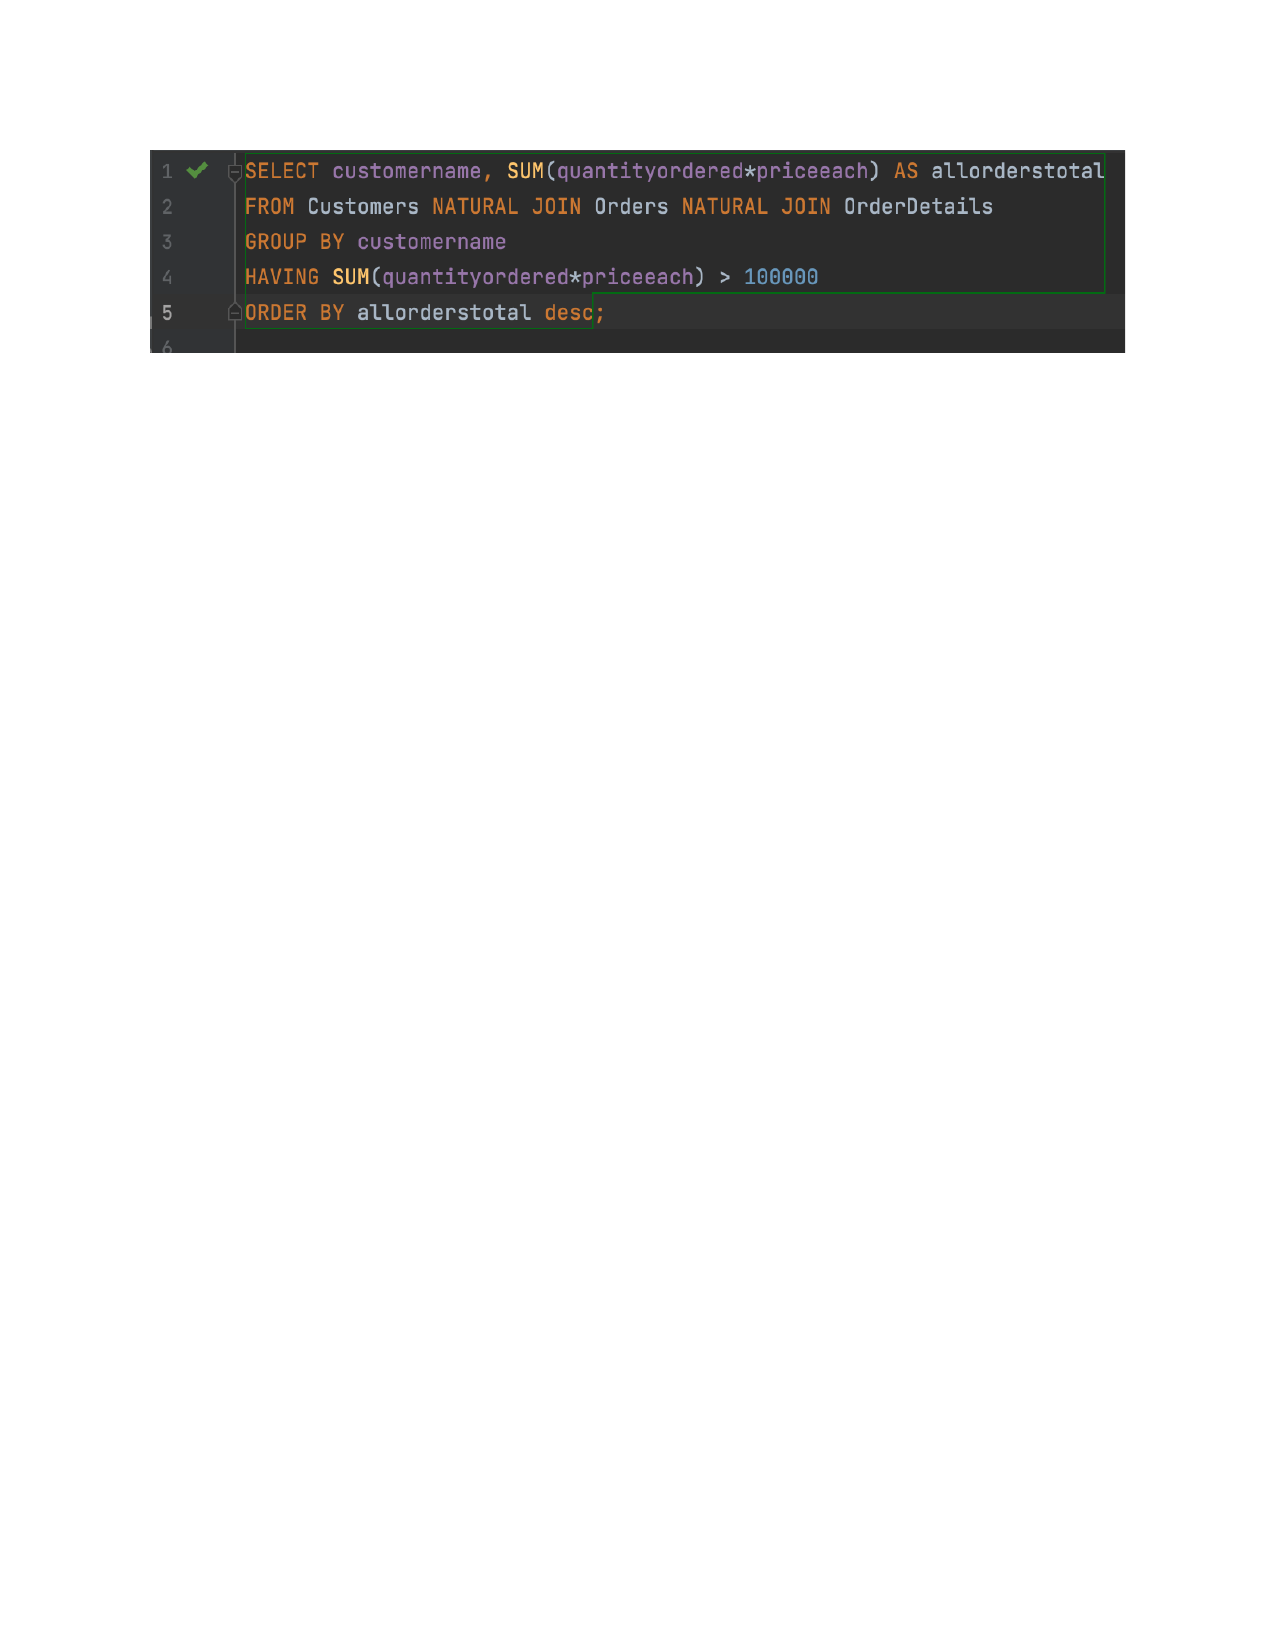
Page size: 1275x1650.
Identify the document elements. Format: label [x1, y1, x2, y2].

picture [150, 150, 1125, 353]
